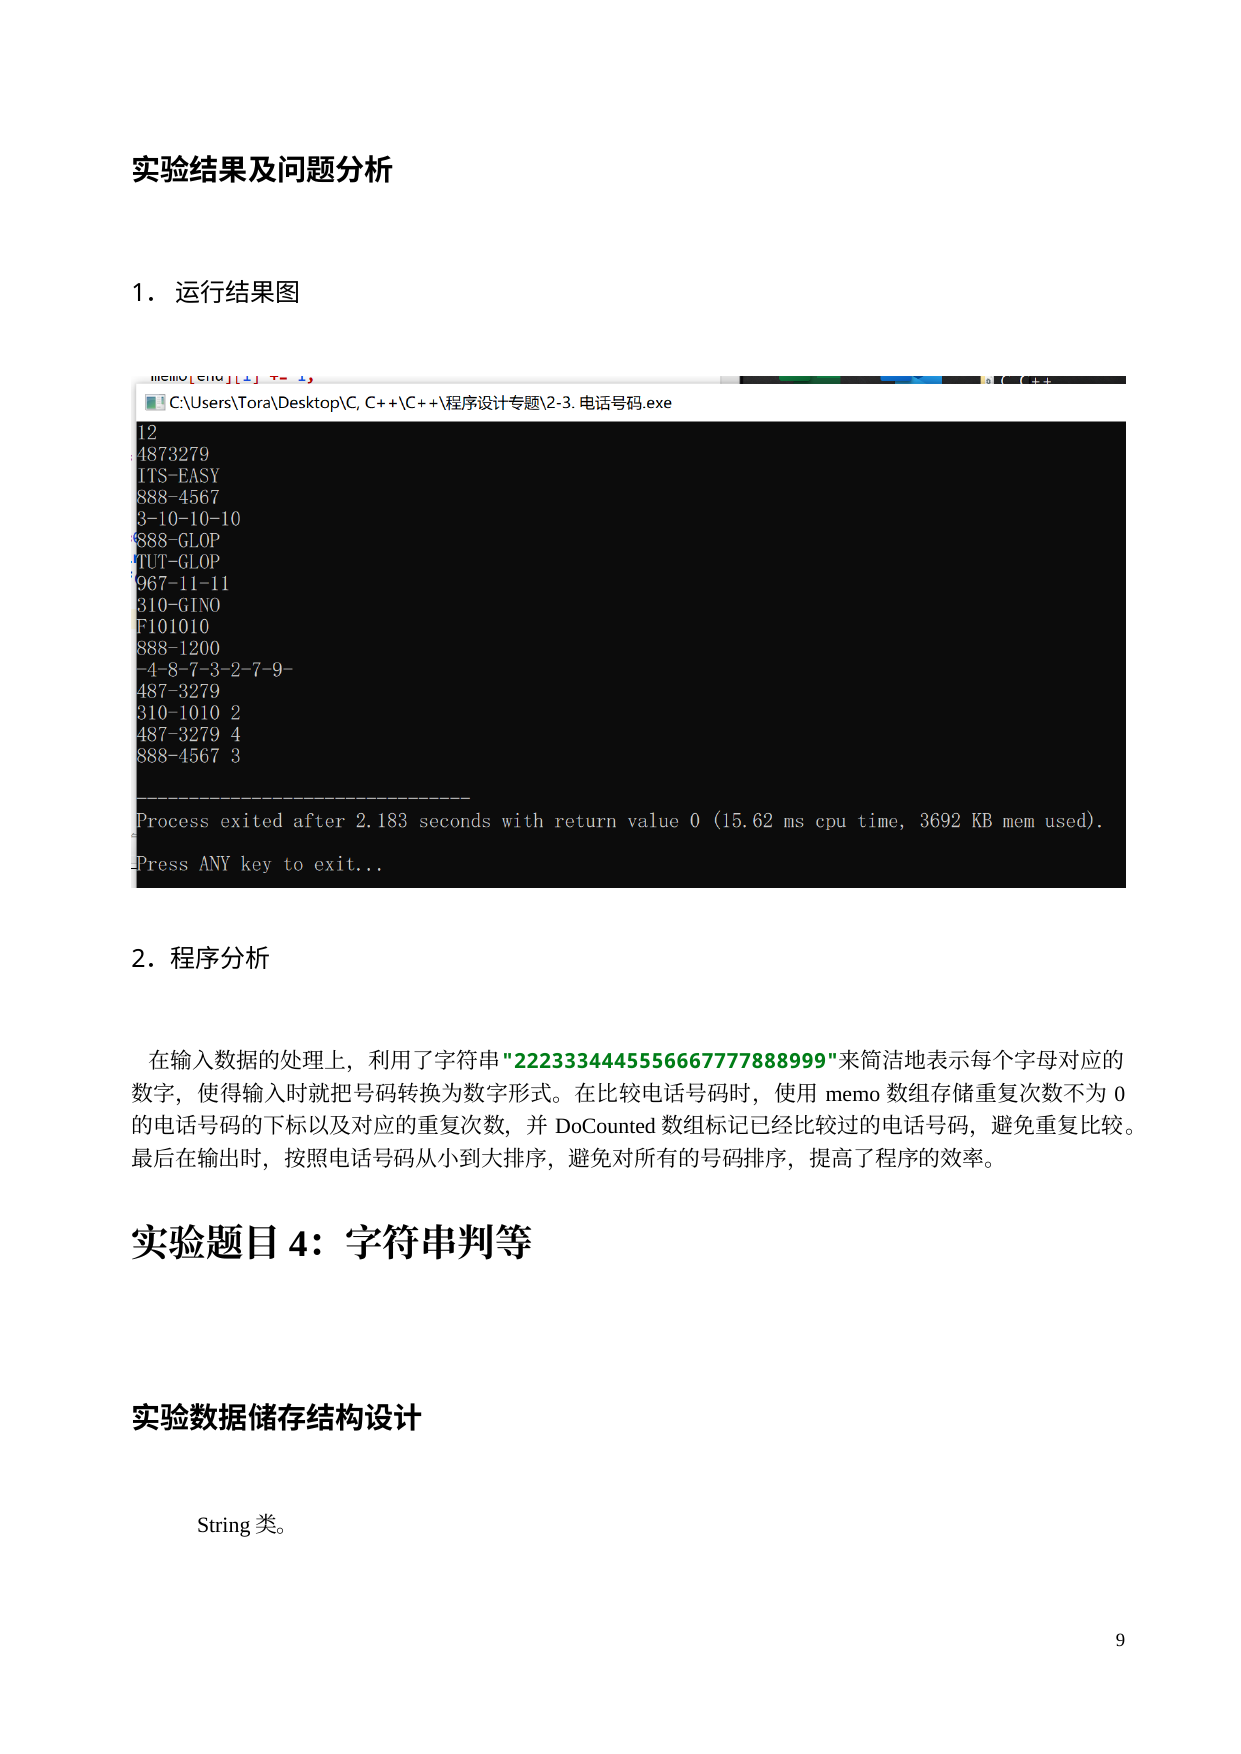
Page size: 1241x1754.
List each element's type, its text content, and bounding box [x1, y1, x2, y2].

subtitle 实验结果及问题分析 [131, 136, 1125, 201]
subtitle 2．程序分析 [131, 924, 1125, 989]
text String类。 [131, 1506, 1125, 1539]
subtitle 实验数据储存结构设计 [131, 1383, 1125, 1448]
subtitle 运行结果图 [131, 258, 1125, 323]
picture [131, 376, 1126, 888]
text 在输入数据的处理上，利用了字符串"2223334445556667777888999"来简洁地表示每个字母对应的数字，使得输入时就把号码转换为数字形式。在比较电话号码时，使用 memo 数组存储重复次数不为 0 的电话号码的下标以及对应的重复次数，并DoCounted 数组标记已经比较过的电话号码，避免重复比较。最后在输出时，按照电话号码从小到大排序，避免对所有的号码排序，提高了程序的效率。 [131, 1043, 1125, 1173]
subtitle 实验题目4：字符串判等 [131, 1208, 1125, 1273]
